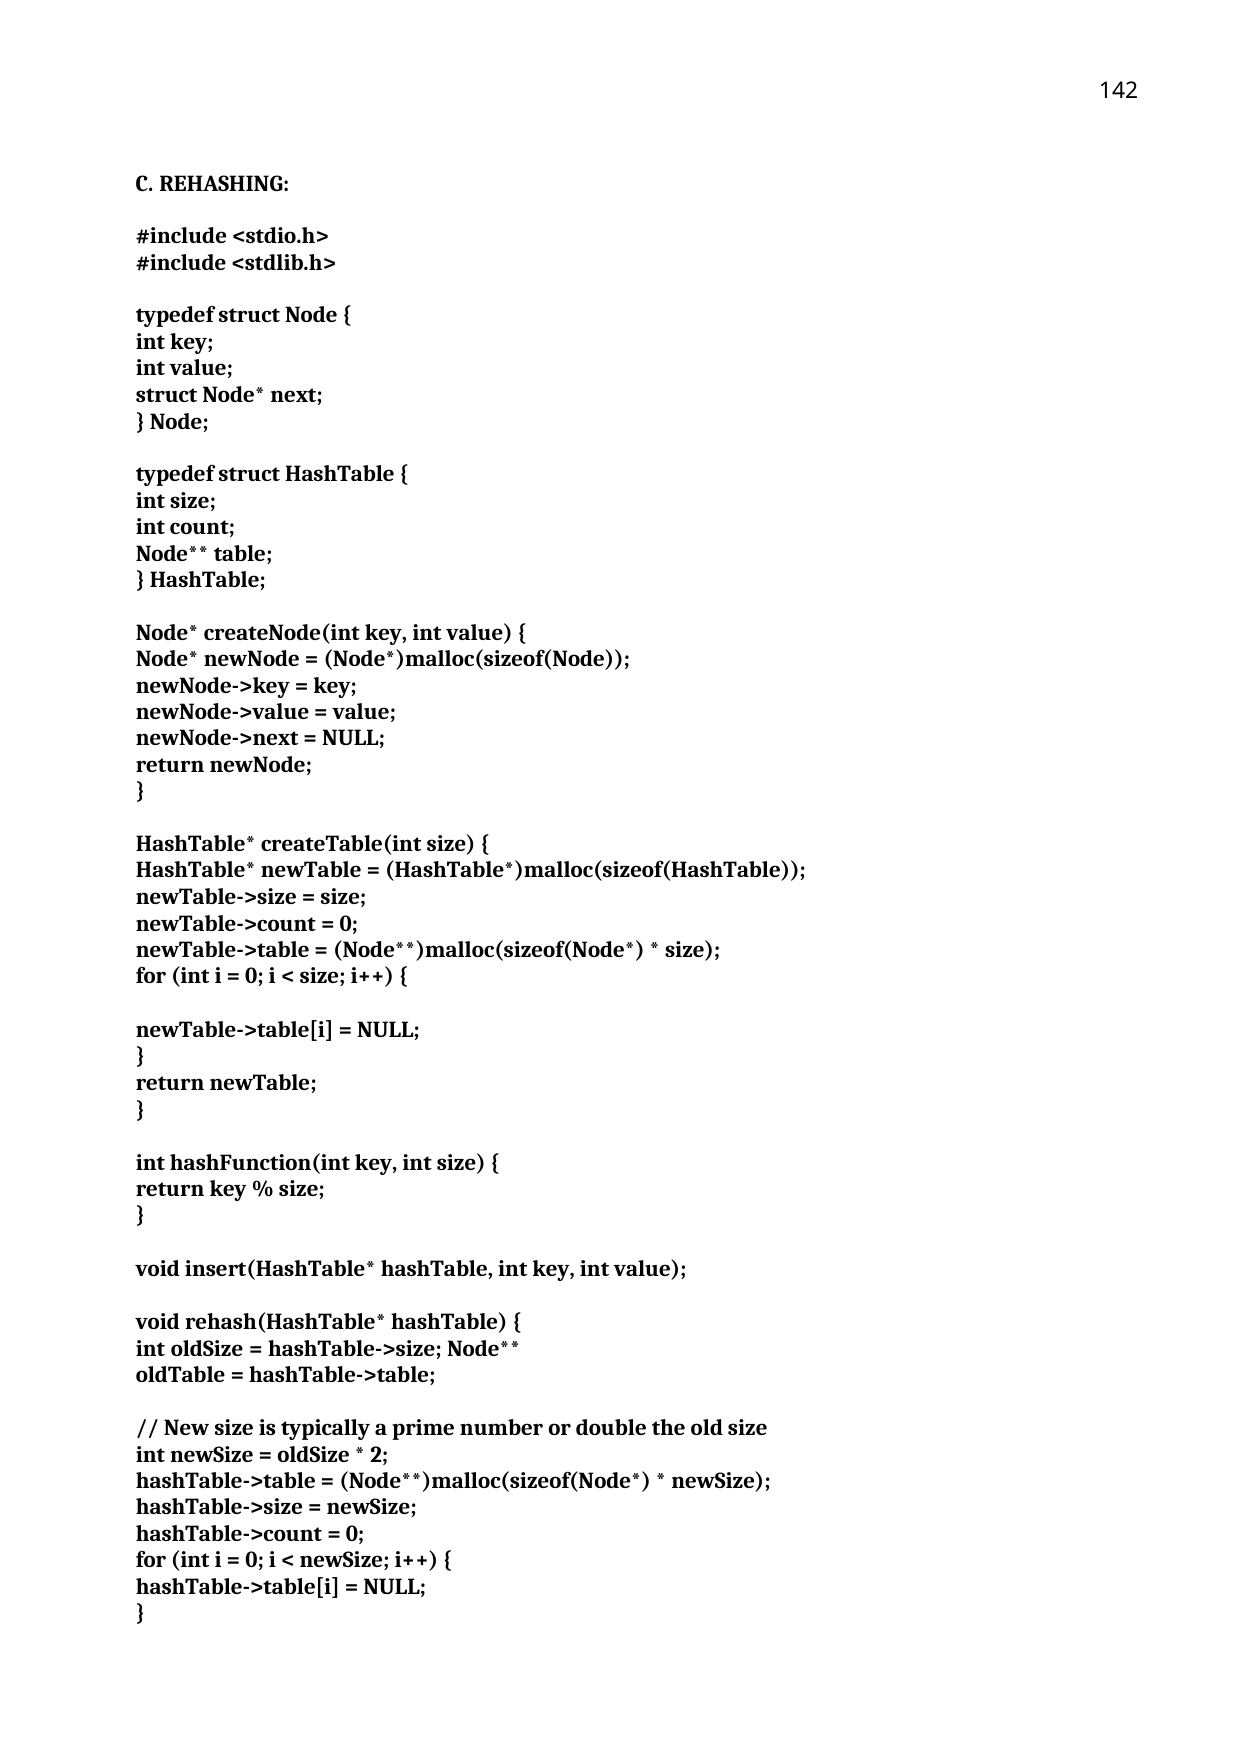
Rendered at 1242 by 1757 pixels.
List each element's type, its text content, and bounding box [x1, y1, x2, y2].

text HashTable* newTable = (HashTable*)malloc(sizeof(HashTable)); newTable->size = size; [136, 857, 823, 910]
text } [136, 1202, 1162, 1228]
text void insert(HashTable* hashTable, int key, int value); void rehash(HashTable* hashTable) { [136, 1229, 699, 1335]
text newTable->table = (Node**)malloc(sizeof(Node*) * size); for (int i = 0; i < size; i++) { [136, 937, 736, 989]
text int hashFunction(int key, int size) { return key % size; [136, 1149, 506, 1202]
text for (int i = 0; i < newSize; i++) { hashTable->table[i] = NULL; [136, 1547, 459, 1600]
text newNode->value = value; newNode->next = NULL; return newNode; [136, 699, 402, 778]
text } HashTable; [136, 567, 1162, 593]
text int oldSize = hashTable->size; Node** oldTable = hashTable->table; [136, 1336, 525, 1389]
text Node* newNode = (Node*)malloc(sizeof(Node)); newNode->key = key; [136, 646, 643, 699]
text } [136, 1600, 1162, 1626]
text struct Node* next; [136, 381, 1162, 408]
text typedef struct Node { int key; [136, 302, 358, 355]
text } [136, 1096, 1162, 1123]
list REHASHING: [135, 170, 1162, 197]
text Node* createNode(int key, int value) { [136, 619, 1162, 646]
text } [136, 778, 1162, 804]
text } Node; [136, 408, 1162, 435]
text // New size is typically a prime number or double the old size int newSize = oldSize * 2; [136, 1415, 783, 1468]
text newTable->table[i] = NULL; [136, 1016, 1162, 1042]
text } [136, 1042, 1162, 1069]
text int value; [136, 355, 1162, 381]
text hashTable->table = (Node**)malloc(sizeof(Node*) * newSize); hashTable->size = newSize; [136, 1468, 786, 1521]
text hashTable->count = 0; [136, 1521, 1162, 1547]
text return newTable; [136, 1069, 1162, 1096]
text int count; Node** table; [136, 514, 294, 567]
text #include <stdio.h> #include <stdlib.h> [136, 223, 400, 276]
text typedef struct HashTable { int size; [136, 461, 416, 514]
text HashTable* createTable(int size) { [136, 831, 1162, 857]
text newTable->count = 0; [136, 910, 1162, 937]
